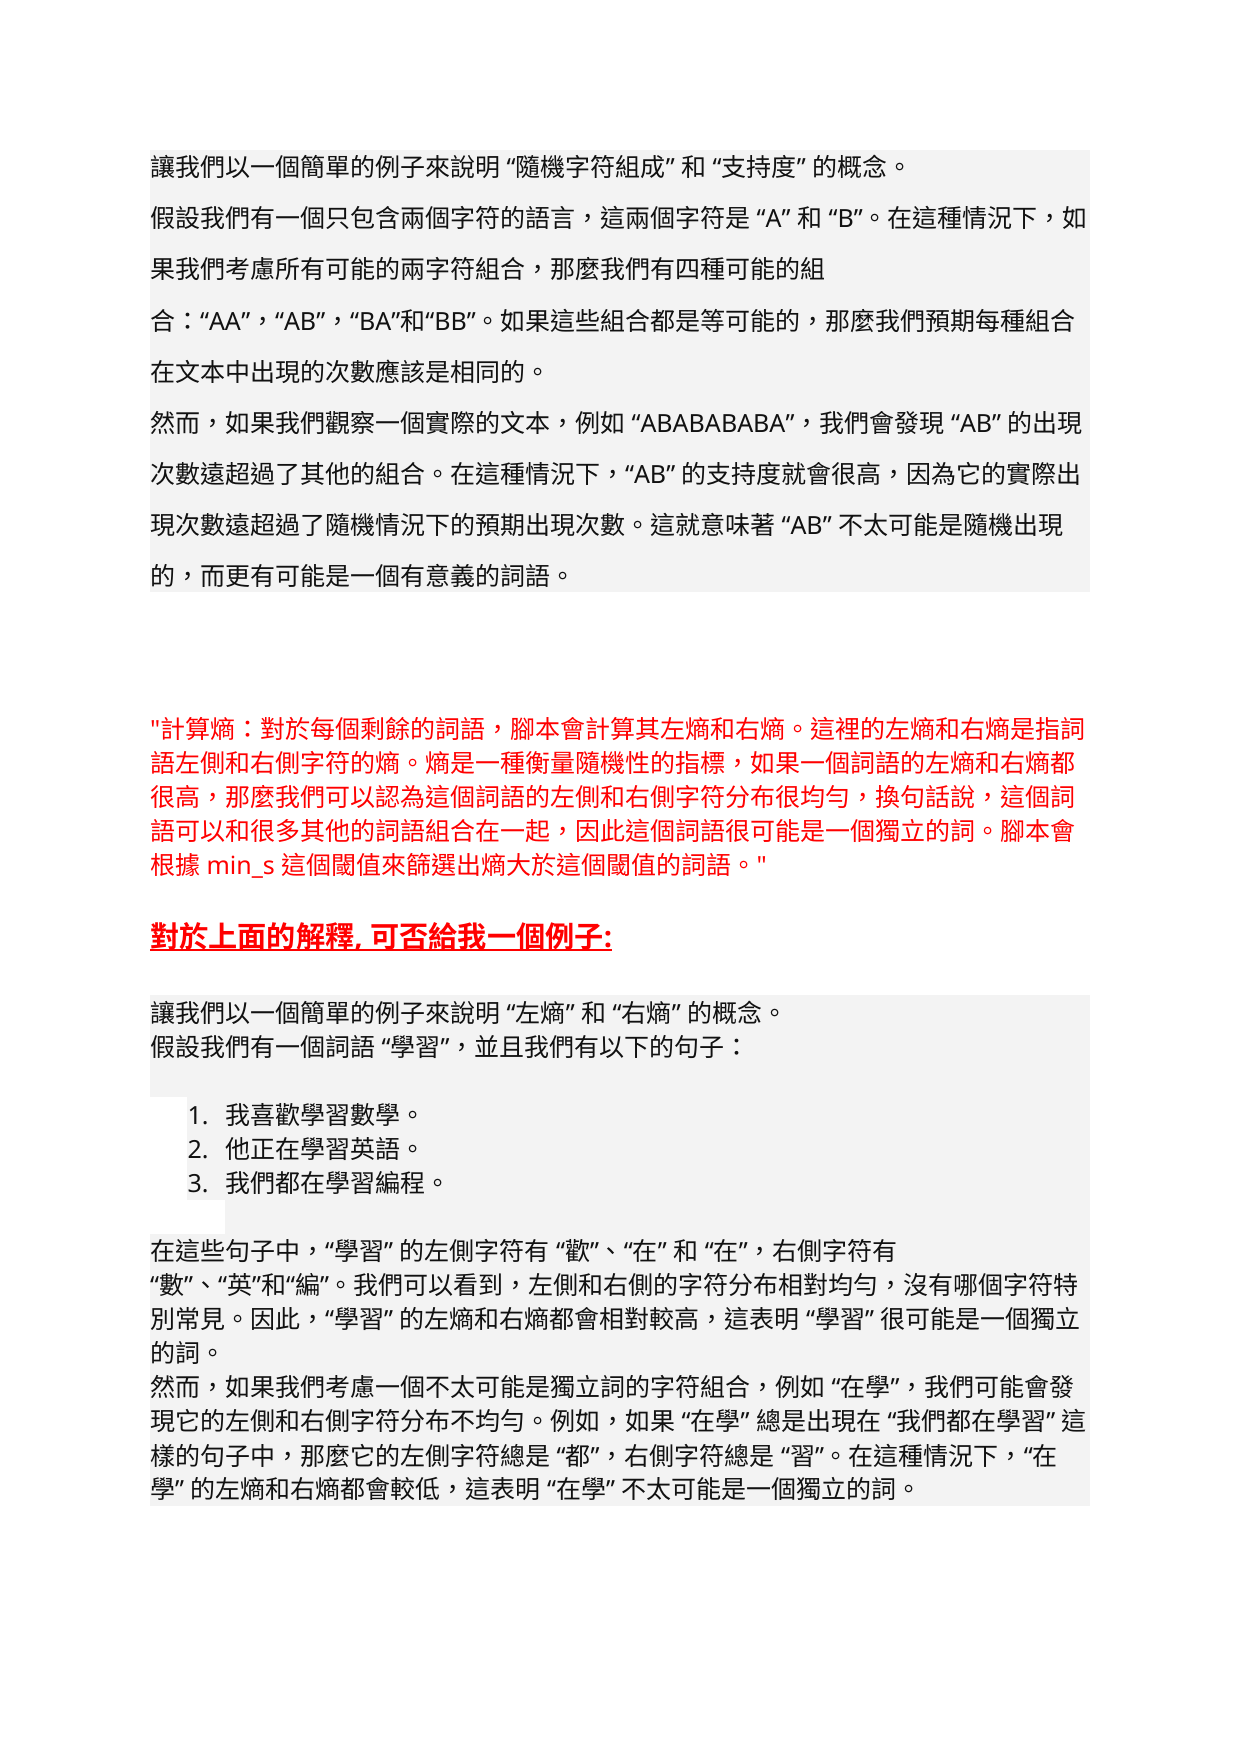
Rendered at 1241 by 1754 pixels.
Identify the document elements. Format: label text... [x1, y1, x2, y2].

text 讓我們以一個簡單的例子來說明 “左熵” 和 “右熵” 的概念。 [150, 995, 1090, 1029]
text 然而，如果我們觀察一個實際的文本，例如 “ABABABABA”，我們會發現 “AB” 的出現次數遠超過了其他的組合。在這種情況下，“AB” 的支持度就會很高，因為它的實際出現次數遠超過了隨機情況下的預期出現次數。這就意味著 “AB” 不太可能是隨機出現的，而更有可能是一個有意義的詞語。 [150, 405, 1090, 592]
list 我們都在學習編程。 [187, 1166, 1090, 1200]
text 對於上面的解釋, 可否給我一個例子: [150, 916, 1090, 956]
text 假設我們有一個詞語 “學習”，並且我們有以下的句子： [150, 1029, 1090, 1063]
list 我喜歡學習數學。 [187, 1097, 1090, 1132]
text "計算熵：對於每個剩餘的詞語，腳本會計算其左熵和右熵。這裡的左熵和右熵是指詞語左側和右側字符的熵。熵是一種衡量隨機性的指標，如果一個詞語的左熵和右熵都很高，那麼我們可以認為這個詞語的左側和右側字符分布很均勻，換句話說，這個詞語可以和很多其他的詞語組合在一起，因此這個詞語很可能是一個獨立的詞。腳本會根據 min_s 這個閾值來篩選出熵大於這個閾值的詞語。" [150, 712, 1090, 882]
text 然而，如果我們考慮一個不太可能是獨立詞的字符組合，例如 “在學”，我們可能會發現它的左側和右側字符分布不均勻。例如，如果 “在學” 總是出現在 “我們都在學習” 這樣的句子中，那麼它的左側字符總是 “都”，右側字符總是 “習”。在這種情況下，“在學” 的左熵和右熵都會較低，這表明 “在學” 不太可能是一個獨立的詞。 [150, 1370, 1090, 1506]
text 讓我們以一個簡單的例子來說明 “隨機字符組成” 和 “支持度” 的概念。 [150, 150, 1090, 184]
text 假設我們有一個只包含兩個字符的語言，這兩個字符是 “A” 和 “B”。在這種情況下，如果我們考慮所有可能的兩字符組合，那麼我們有四種可能的組合：“AA”，“AB”，“BA”和“BB”。如果這些組合都是等可能的，那麼我們預期每種組合在文本中出現的次數應該是相同的。 [150, 201, 1090, 388]
text 在這些句子中，“學習” 的左側字符有 “歡”、“在” 和 “在”，右側字符有 “數”、“英”和“編”。我們可以看到，左側和右側的字符分布相對均勻，沒有哪個字符特別常見。因此，“學習” 的左熵和右熵都會相對較高，這表明 “學習” 很可能是一個獨立的詞。 [150, 1234, 1090, 1370]
list 他正在學習英語。 [187, 1132, 1090, 1166]
